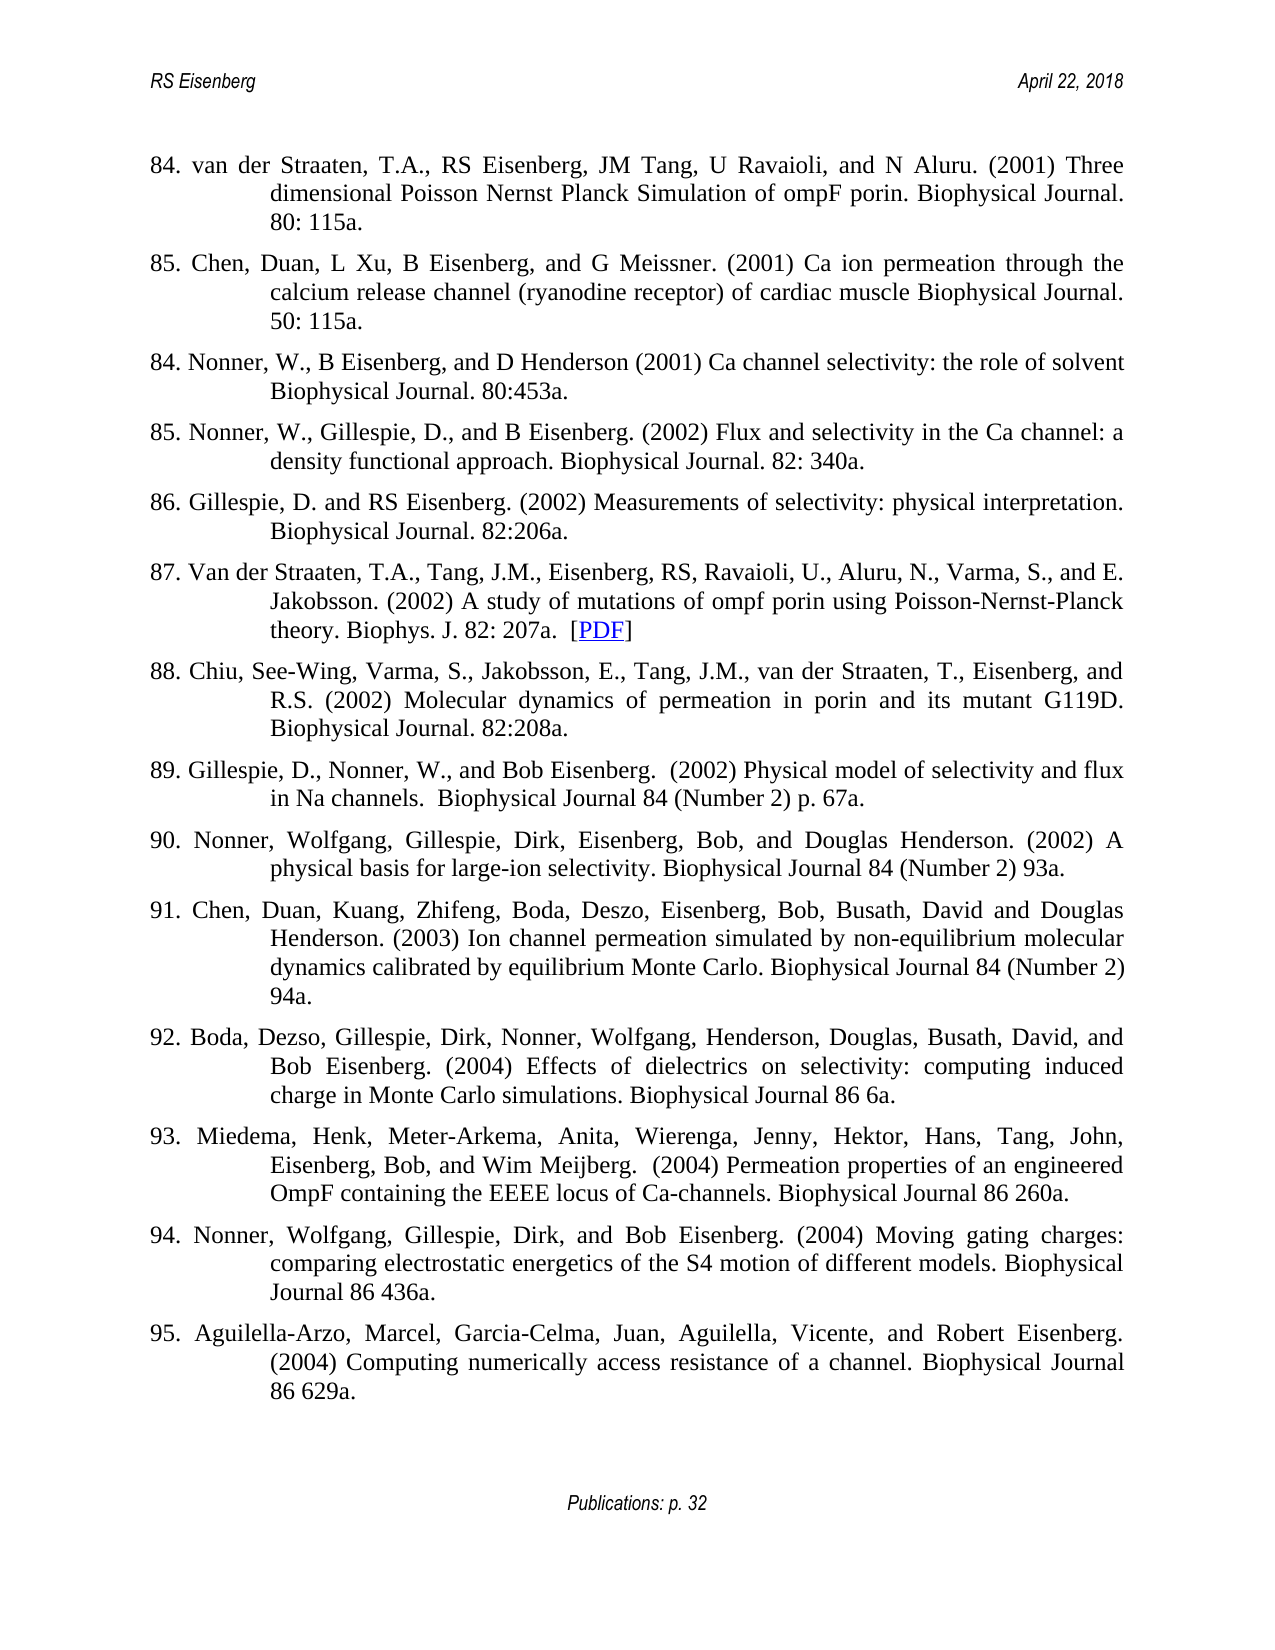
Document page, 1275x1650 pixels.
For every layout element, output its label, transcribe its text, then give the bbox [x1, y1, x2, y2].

text 95. Aguilella-Arzo, Marcel, Garcia-Celma, Juan, Aguilella, Vicente, and Robert Eisenberg. (2004) Computing numerically access resistance of a channel. Biophysical Journal 86 629a. [150, 1318, 1125, 1405]
text 84. Nonner, W., B Eisenberg, and D Henderson (2001) Ca channel selectivity: the role of solvent Biophysical Journal. 80:453a. [150, 347, 1125, 405]
text 88. Chiu, See-Wing, Varma, S., Jakobsson, E., Tang, J.M., van der Straaten, T., Eisenberg, and R.S. (2002) Molecular dynamics of permeation in porin and its mutant G119D. Biophysical Journal. 82:208a. [150, 656, 1125, 742]
text 84. van der Straaten, T.A., RS Eisenberg, JM Tang, U Ravaioli, and N Aluru. (2001) Three dimensional Poisson Nernst Planck Simulation of ompF porin. Biophysical Journal. 80: 115a. [150, 150, 1125, 236]
text 92. Boda, Dezso, Gillespie, Dirk, Nonner, Wolfgang, Henderson, Douglas, Busath, David, and Bob Eisenberg. (2004) Effects of dielectrics on selectivity: computing induced charge in Monte Carlo simulations. Biophysical Journal 86 6a. [150, 1022, 1125, 1108]
text 90. Nonner, Wolfgang, Gillespie, Dirk, Eisenberg, Bob, and Douglas Henderson. (2002) A physical basis for large-ion selectivity. Biophysical Journal 84 (Number 2) 93a. [150, 825, 1125, 882]
text 87. Van der Straaten, T.A., Tang, J.M., Eisenberg, RS, Ravaioli, U., Aluru, N., Varma, S., and E. Jakobsson. (2002) A study of mutations of ompf porin using Poisson-Nernst-Planck theory. Biophys. J. 82: 207a. [PDF] [150, 557, 1125, 643]
text 85. Chen, Duan, L Xu, B Eisenberg, and G Meissner. (2001) Ca ion permeation through the calcium release channel (ryanodine receptor) of cardiac muscle Biophysical Journal. 50: 115a. [150, 248, 1125, 335]
text 85. Nonner, W., Gillespie, D., and B Eisenberg. (2002) Flux and selectivity in the Ca channel: a density functional approach. Biophysical Journal. 82: 340a. [150, 417, 1125, 475]
text 86. Gillespie, D. and RS Eisenberg. (2002) Measurements of selectivity: physical interpretation. Biophysical Journal. 82:206a. [150, 487, 1125, 545]
text 94. Nonner, Wolfgang, Gillespie, Dirk, and Bob Eisenberg. (2004) Moving gating charges: comparing electrostatic energetics of the S4 motion of different models. Biophysical Journal 86 436a. [150, 1220, 1125, 1306]
text 89. Gillespie, D., Nonner, W., and Bob Eisenberg. (2002) Physical model of selectivity and flux in Na channels. Biophysical Journal 84 (Number 2) p. 67a. [150, 755, 1125, 812]
text 93. Miedema, Henk, Meter-Arkema, Anita, Wierenga, Jenny, Hektor, Hans, Tang, John, Eisenberg, Bob, and Wim Meijberg. (2004) Permeation properties of an engineered OmpF containing the EEEE locus of Ca-channels. Biophysical Journal 86 260a. [150, 1121, 1125, 1207]
text 91. Chen, Duan, Kuang, Zhifeng, Boda, Deszo, Eisenberg, Bob, Busath, David and Douglas Henderson. (2003) Ion channel permeation simulated by non-equilibrium molecular dynamics calibrated by equilibrium Monte Carlo. Biophysical Journal 84 (Number 2) 94a. [150, 895, 1125, 1010]
